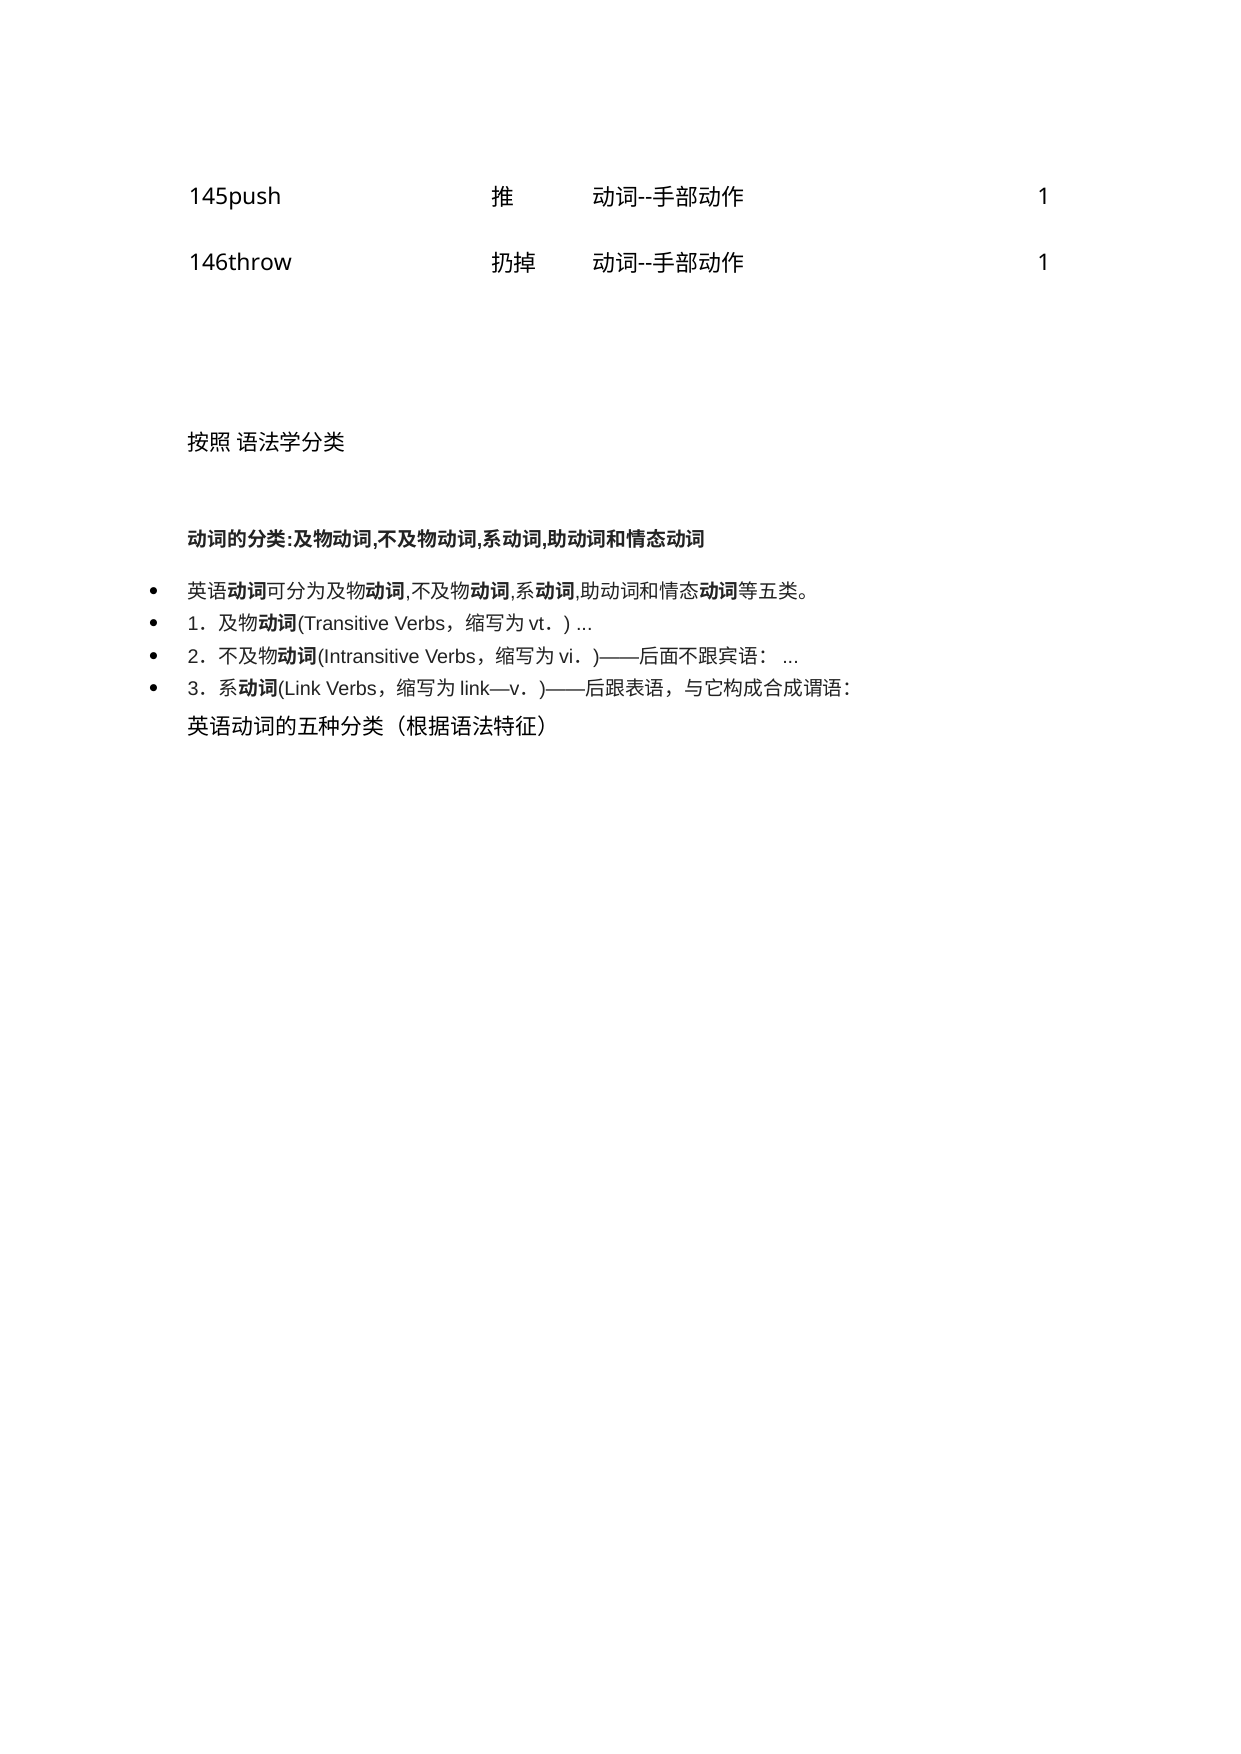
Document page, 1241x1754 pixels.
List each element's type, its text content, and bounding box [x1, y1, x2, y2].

table_cell 145push [188, 162, 489, 228]
table_cell 动词--手部动作 [591, 228, 950, 294]
table_cell 146throw [188, 228, 489, 294]
list 2．不及物动词(Intransitive Verbs，缩写为vi．)——后面不跟宾语： ... [150, 638, 1053, 671]
text 动词的分类:及物动词,不及物动词,系动词,助动词和情态动词 [187, 522, 1053, 554]
text 按照 语法学分类 [187, 424, 1053, 457]
list 1．及物动词(Transitive Verbs，缩写为vt．) ... [150, 606, 1053, 638]
table_cell 1 [950, 162, 1051, 228]
text 英语动词的五种分类（根据语法特征） [187, 708, 1053, 741]
table_cell 动词--手部动作 [591, 162, 950, 228]
list 3．系动词(Link Verbs，缩写为link—v．)——后跟表语，与它构成合成谓语： [150, 671, 1053, 703]
list 英语动词可分为及物动词,不及物动词,系动词,助动词和情态动词等五类。 [150, 573, 1053, 606]
table_cell 扔掉 [490, 228, 591, 294]
table_cell 推 [490, 162, 591, 228]
table_cell 1 [950, 228, 1051, 294]
